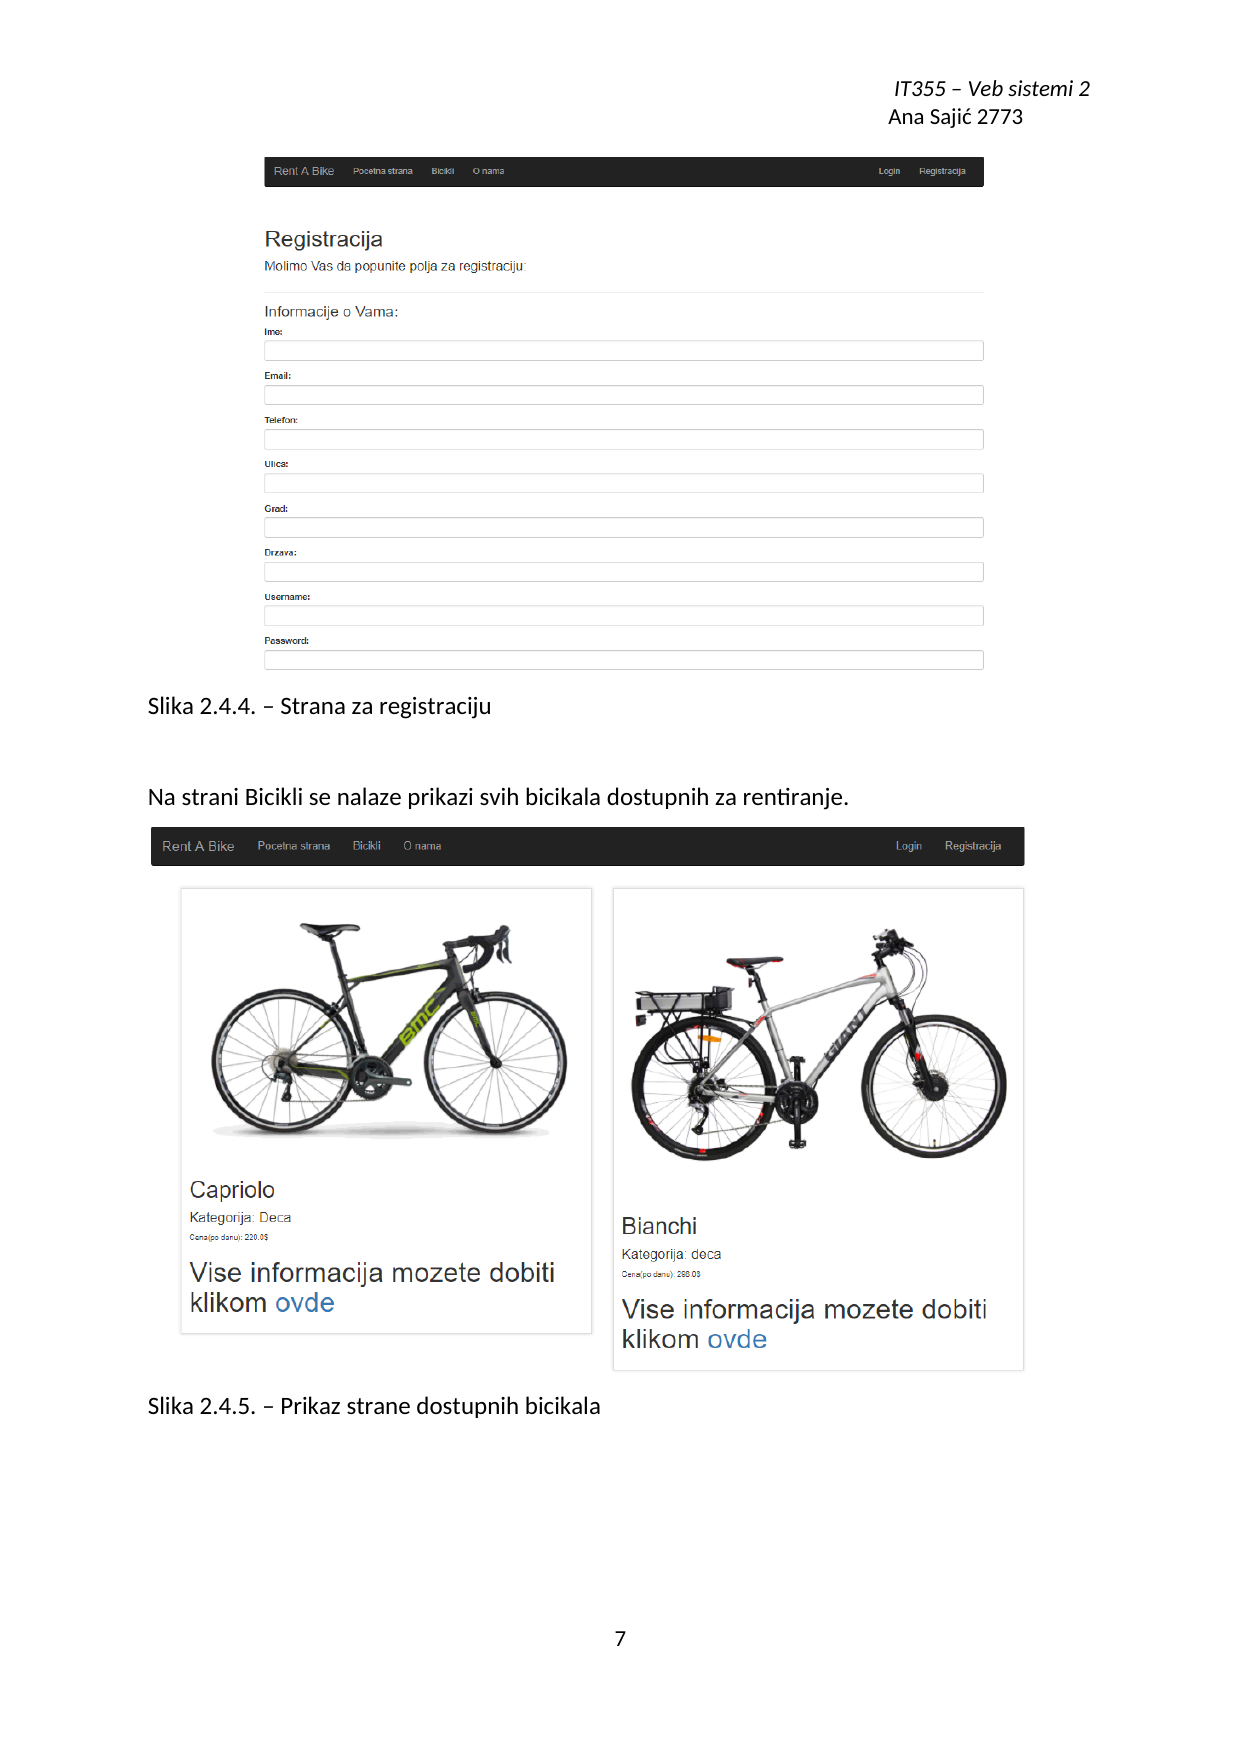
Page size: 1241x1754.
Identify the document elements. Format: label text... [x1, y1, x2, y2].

picture [147, 157, 1148, 676]
text Na strani Bicikli se nalaze prikazi svih bicikala dostupnih za rentiranje. [148, 781, 1093, 812]
text Slika 2.4.5. – Prikaz strane dostupnih bicikala [148, 1390, 1093, 1420]
picture [147, 827, 1093, 1376]
text Slika 2.4.4. – Strana za registraciju [148, 690, 1093, 721]
